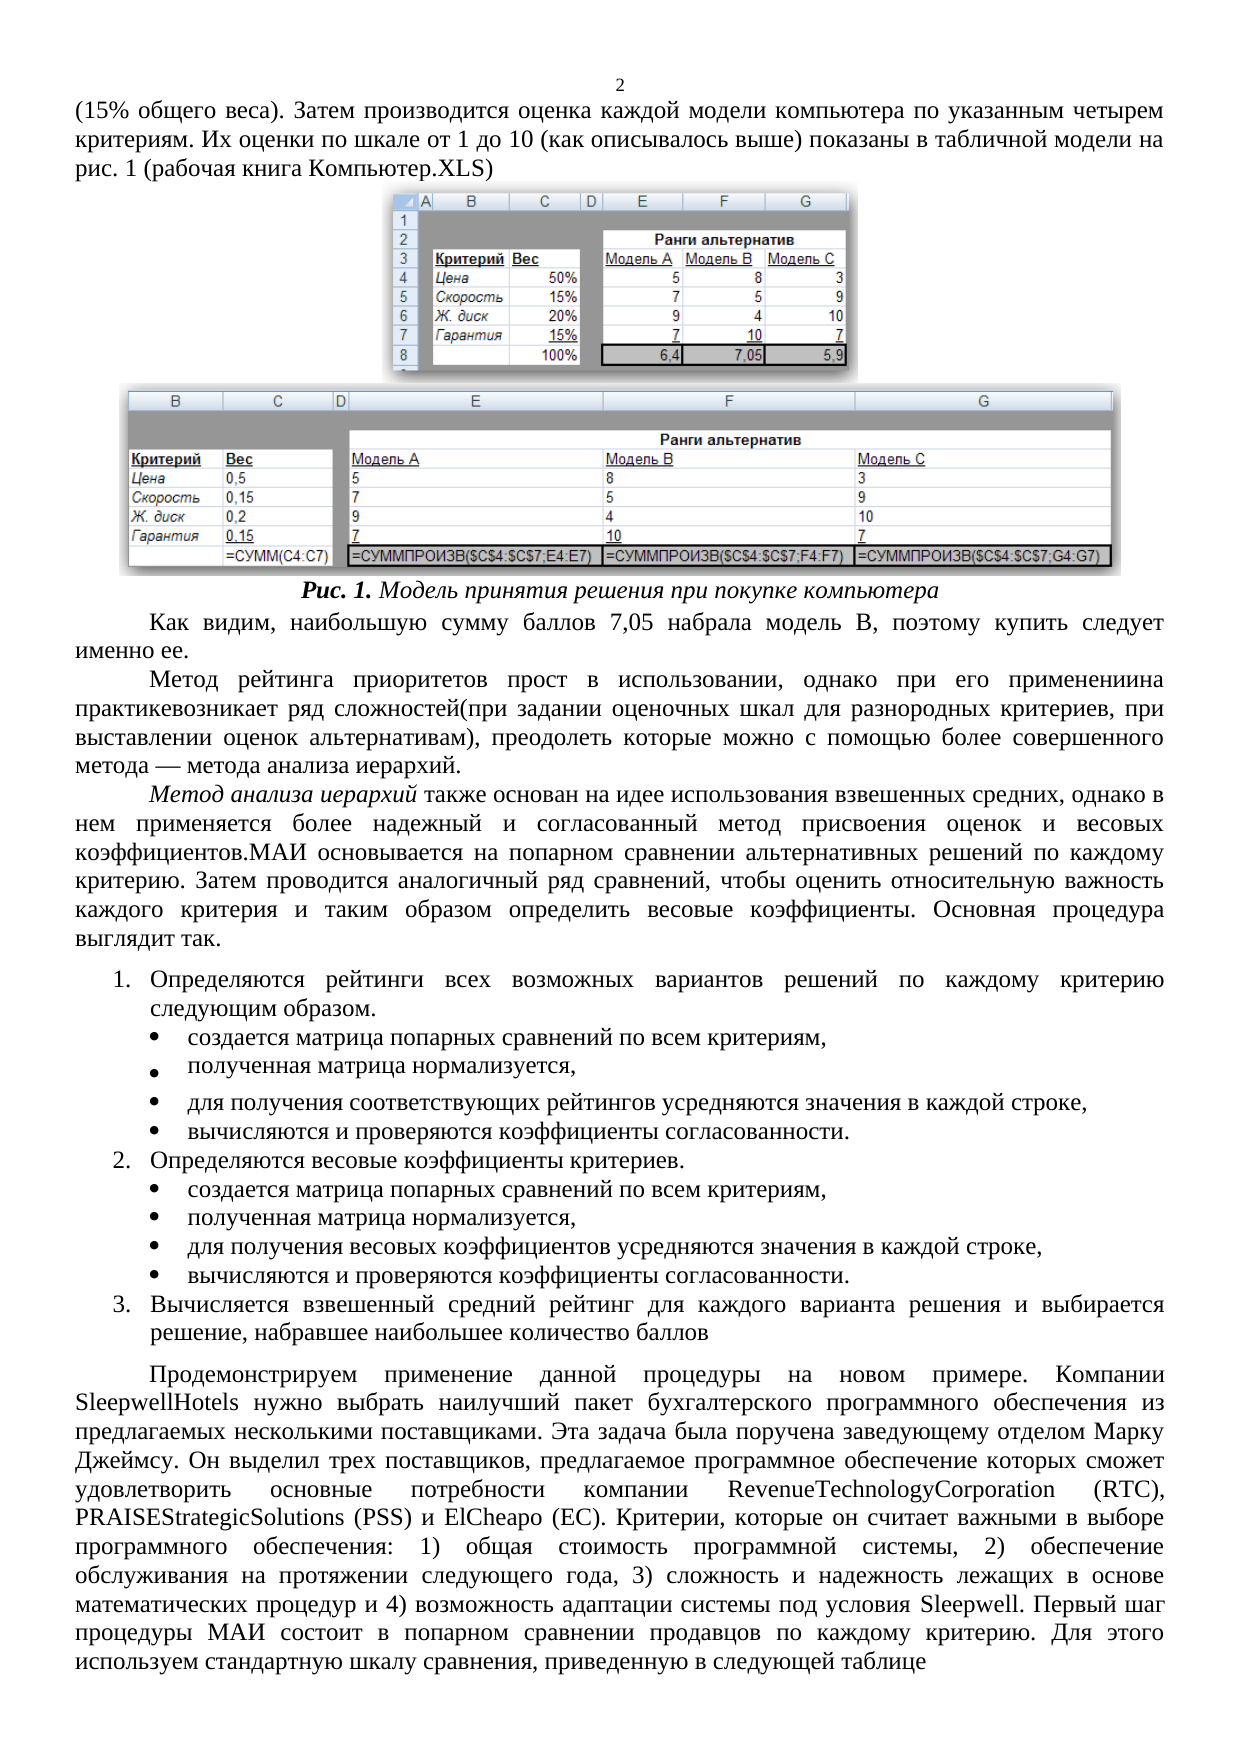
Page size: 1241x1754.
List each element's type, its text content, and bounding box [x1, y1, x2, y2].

list для получения весовых коэффициентов усредняются значения в каждой строке, [150, 1231, 1165, 1260]
text Метод анализа иерархий также основан на идее использования взвешенных средних, однако в нем применяется более надежный и согласованный метод присвоения оценок и весовых коэффициентов.МАИ основывается на попарном сравнении альтернативных решений по каждому критерию. Затем проводится аналогичный ряд сравнений, чтобы оценить относительную важность каждого критерия и таким образом определить весовые коэффициенты. Основная процедура выглядит так. [75, 779, 1165, 952]
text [75, 95, 1165, 182]
list Определяются рейтинги всех возможных вариантов решений по каждому критерию следующим образом. [112, 964, 1165, 1022]
text Как видим, наибольшую сумму баллов 7,05 набрала модель В, поэтому купить следует именно ее. [75, 607, 1165, 664]
list вычисляются и проверяются коэффициенты согласованности. [150, 1260, 1165, 1289]
list создается матрица попарных сравнений по всем критериям, [150, 1174, 1165, 1202]
text Продемонстрируем применение данной процедуры на новом примере. Компании SleepwellHotels нужно выбрать наилучший пакет бухгалтерского программного обеспечения из предлагаемых несколькими поставщиками. Эта задача была поручена заведующему отделом Марку Джеймсу. Он выделил трех поставщиков, предлагаемое программное обеспечение которых сможет удовлетворить основные потребности компании RevenueTechnologyCorporation (RTC), PRAISEStrategicSolutions (PSS) и ElCheapo (EC). Критерии, которые он считает важными в выборе программного обеспечения: 1) общая стоимость программной системы, 2) обеспечение обслуживания на протяжении следующего года, 3) сложность и надежность лежащих в основе математических процедур и 4) возможность адаптации системы под условия Sleepwell. Первый шаг процедуры МАИ состоит в попарном сравнении продавцов по каждому критерию. Для этого используем стандартную шкалу сравнения, приведенную в следующей таблице [75, 1359, 1165, 1675]
list полученная матрица нормализуется, [150, 1050, 1165, 1087]
text Метод рейтинга приоритетов прост в использовании, однако при его применениина практикевозникает ряд сложностей(при задании оценочных шкал для разнородных критериев, при выставлении оценок альтернативам), преодолеть которые можно с помощью более совершенного метода — метода анализа иерархий. [75, 664, 1165, 779]
list вычисляются и проверяются коэффициенты согласованности. [150, 1116, 1165, 1145]
list Вычисляется взвешенный средний рейтинг для каждого варианта решения и выбирается решение, набравшее наибольшее количество баллов [112, 1289, 1165, 1346]
list полученная матрица нормализуется, [150, 1202, 1165, 1231]
list Определяются весовые коэффициенты критериев. [112, 1145, 1165, 1174]
list создается матрица попарных сравнений по всем критериям, [150, 1022, 1165, 1050]
list для получения соответствующих рейтингов усредняются значения в каждой строке, [150, 1087, 1165, 1116]
text Рис. 1. Модель принятия решения при покупке компьютера [75, 576, 1165, 607]
picture [119, 181, 1121, 576]
